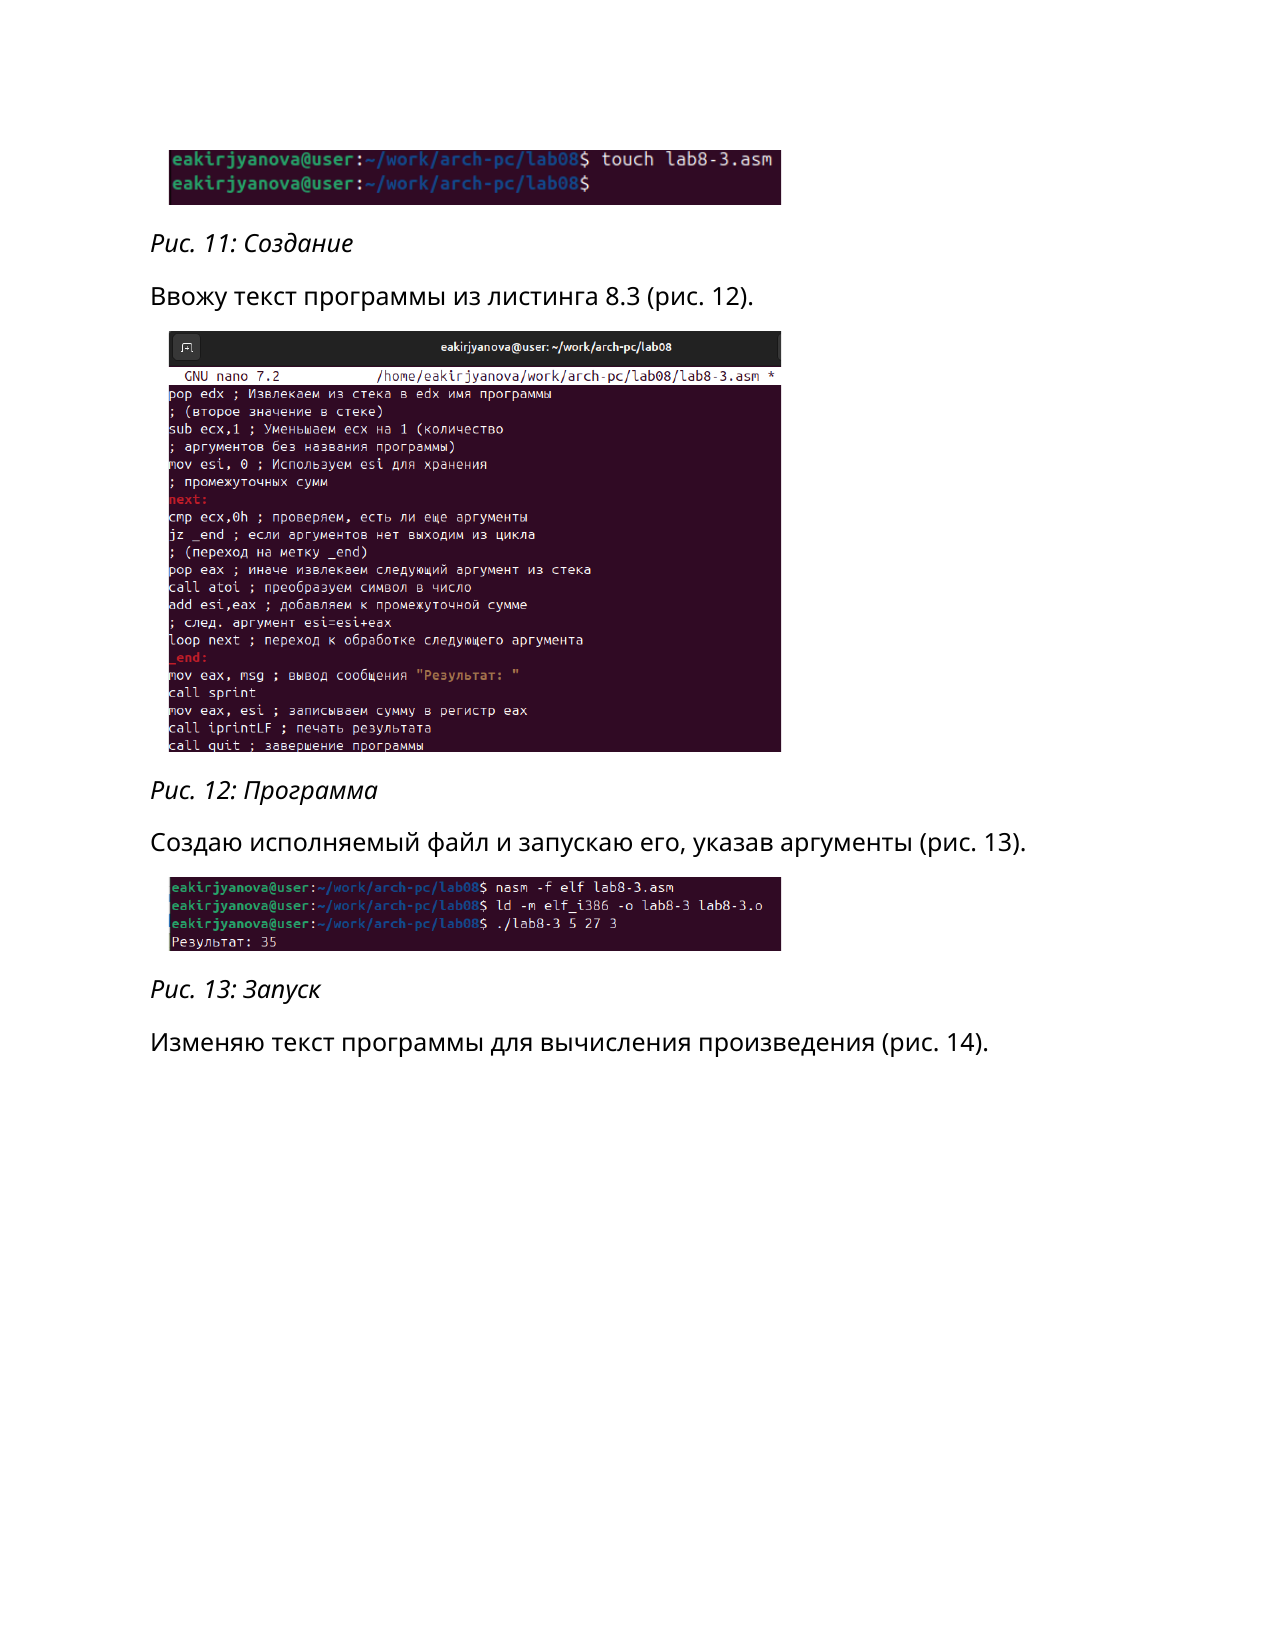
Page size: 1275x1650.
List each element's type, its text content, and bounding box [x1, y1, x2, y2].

text Рис. 12: Программа [150, 772, 1125, 806]
picture [168, 150, 782, 205]
text Изменяю текст программы для вычисления произведения (рис. 14). [150, 1024, 1125, 1058]
text Ввожу текст программы из листинга 8.3 (рис. 12). [150, 278, 1125, 312]
picture [168, 877, 782, 951]
text Создаю исполняемый файл и запускаю его, указав аргументы (рис. 13). [150, 825, 1125, 859]
picture [168, 331, 782, 752]
text Рис. 11: Создание [150, 225, 1125, 259]
text Рис. 13: Запуск [150, 971, 1125, 1006]
